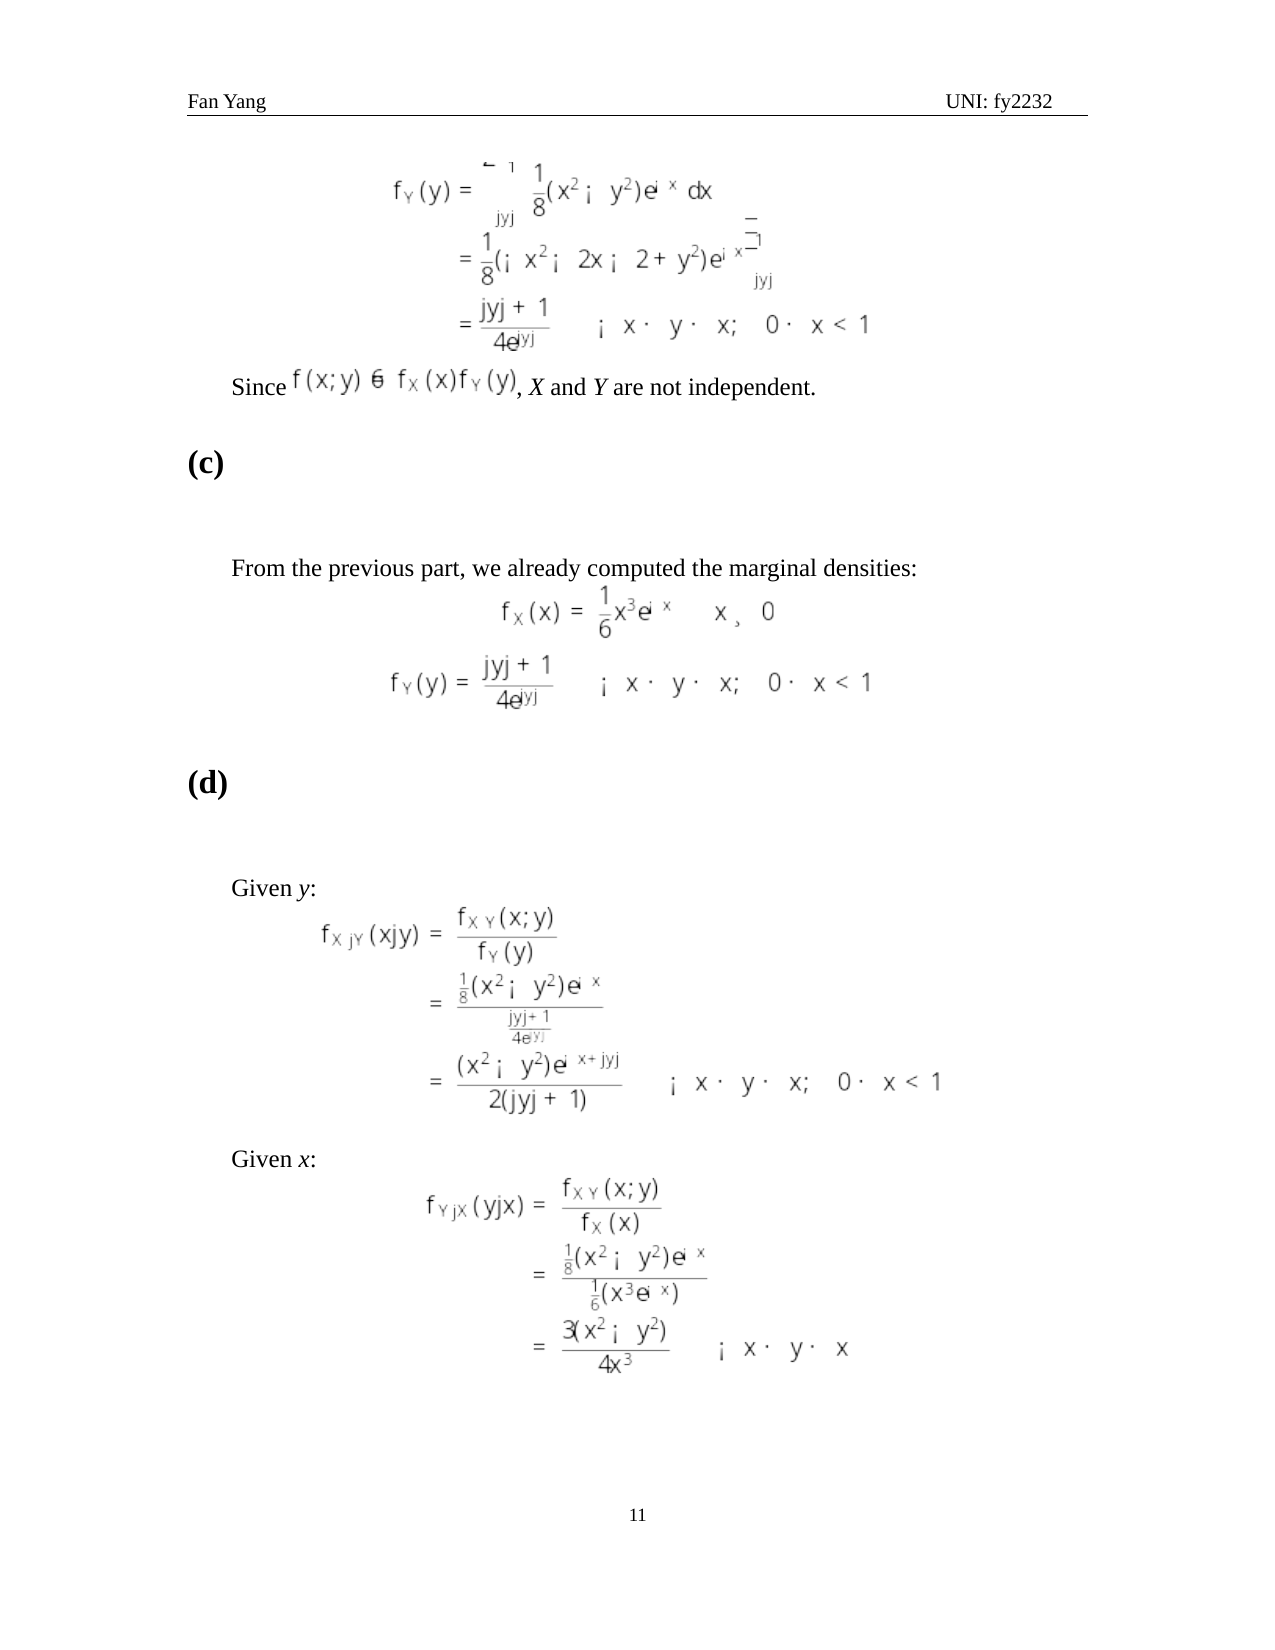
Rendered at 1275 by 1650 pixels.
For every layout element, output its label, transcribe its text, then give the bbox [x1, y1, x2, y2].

text Since , X and Y are not independent. [231, 367, 1088, 401]
text From the previous part, we already computed the marginal densities: [231, 551, 1088, 584]
text Given y: [231, 870, 1088, 904]
subtitle (d) [187, 747, 1088, 815]
subtitle (c) [187, 428, 1088, 496]
text Given x: [231, 1142, 1088, 1176]
